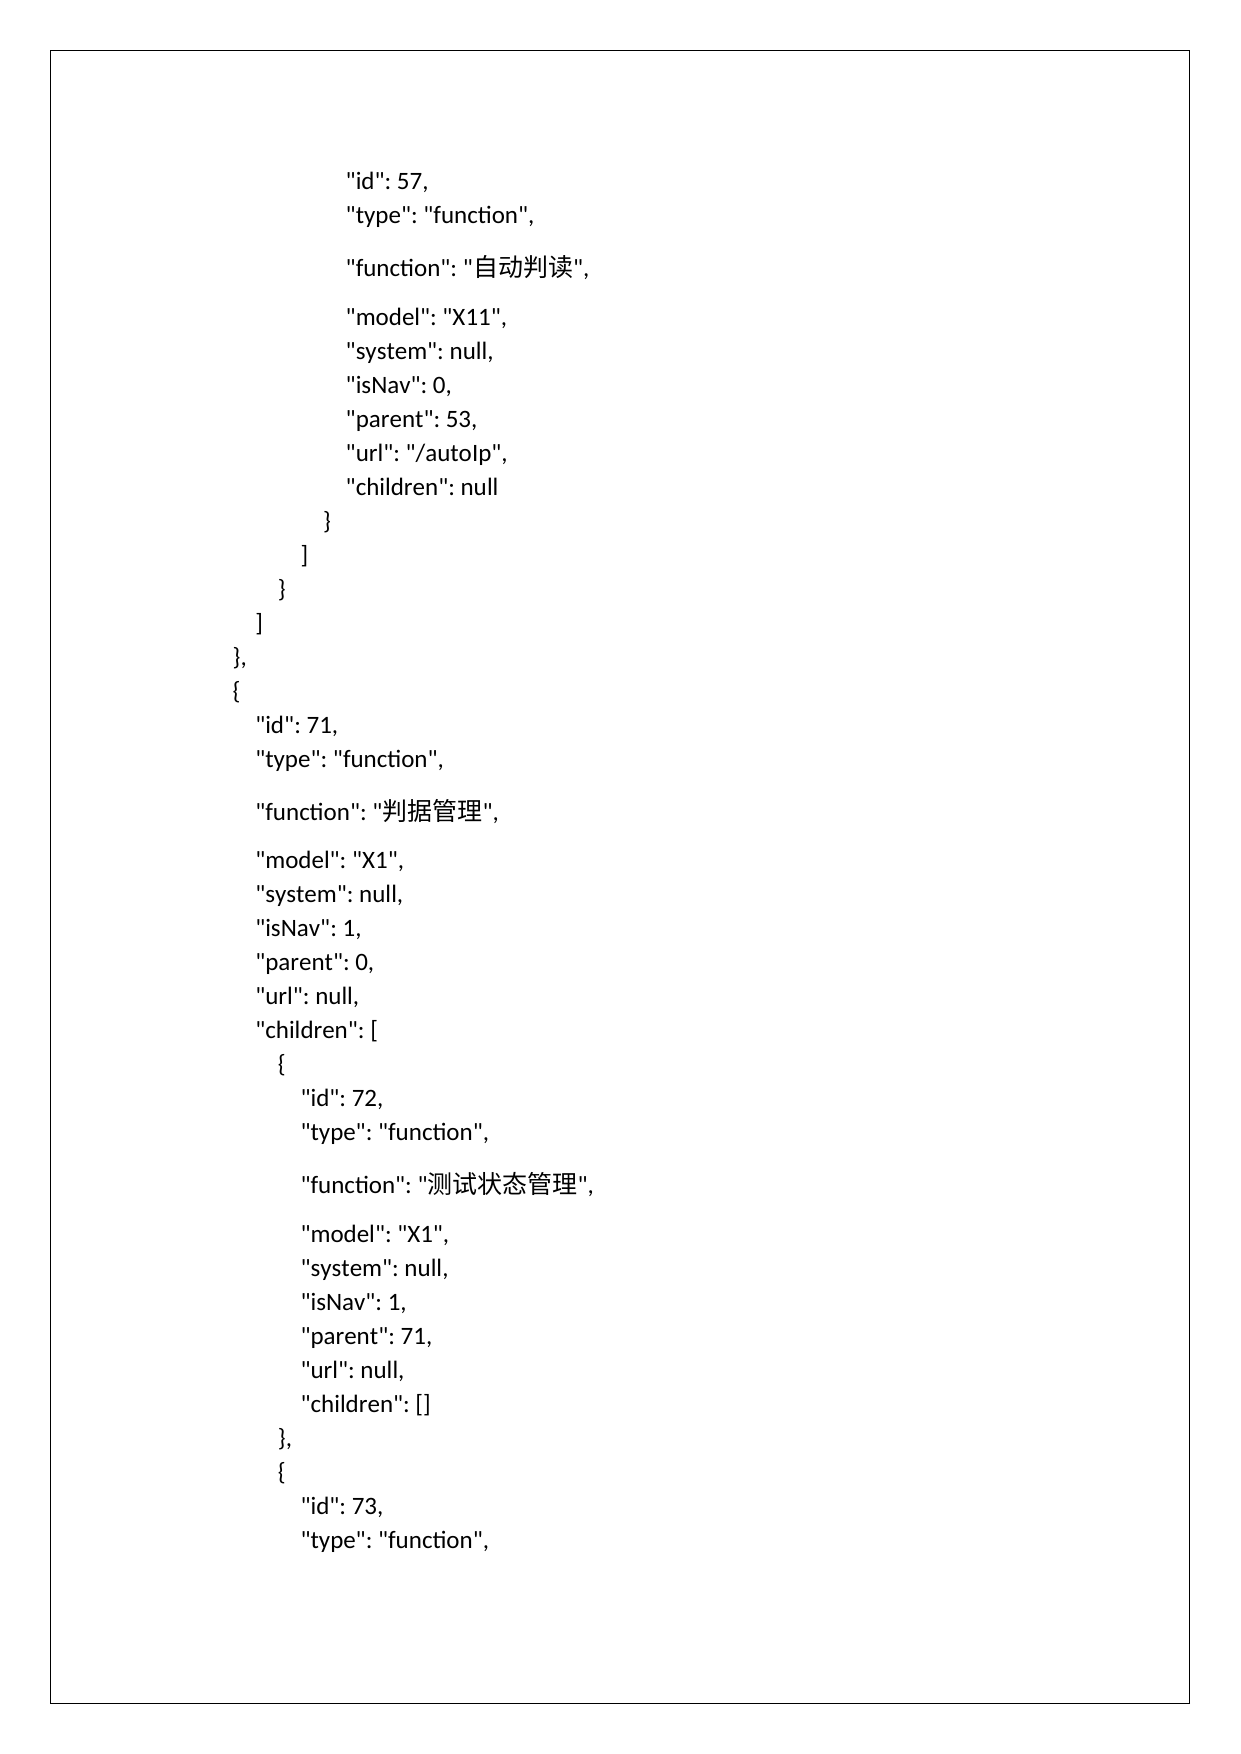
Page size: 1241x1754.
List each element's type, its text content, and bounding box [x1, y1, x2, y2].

text "isNav": 1, [187, 911, 1053, 945]
text "function": "自动判读", [187, 232, 1053, 300]
text "type": "function", [187, 1115, 1053, 1149]
text }, [187, 1420, 1053, 1454]
text "model": "X1", [187, 1217, 1053, 1251]
text "type": "function", [187, 198, 1053, 232]
text "url": "/autoIp", [187, 436, 1053, 469]
text }, [187, 639, 1053, 673]
text ] [187, 605, 1053, 639]
text { [187, 1047, 1053, 1081]
text "system": null, [187, 334, 1053, 368]
text "url": null, [187, 979, 1053, 1013]
text ] [187, 537, 1053, 571]
text "id": 72, [187, 1081, 1053, 1115]
text "children": null [187, 469, 1053, 503]
text "id": 71, [187, 707, 1053, 741]
text "type": "function", [187, 1522, 1053, 1556]
text "model": "X1", [187, 843, 1053, 877]
text } [187, 503, 1053, 537]
text "id": 57, [187, 164, 1053, 198]
text "type": "function", [187, 741, 1053, 775]
text "isNav": 1, [187, 1284, 1053, 1318]
text "id": 73, [187, 1488, 1053, 1522]
text "function": "判据管理", [187, 775, 1053, 843]
text "system": null, [187, 877, 1053, 911]
text { [187, 673, 1053, 707]
text "function": "测试状态管理", [187, 1149, 1053, 1217]
text "model": "X11", [187, 300, 1053, 334]
text } [187, 571, 1053, 605]
text "isNav": 0, [187, 368, 1053, 402]
text { [187, 1454, 1053, 1488]
text "parent": 53, [187, 402, 1053, 436]
text "children": [] [187, 1386, 1053, 1420]
text "parent": 0, [187, 945, 1053, 979]
text "system": null, [187, 1251, 1053, 1284]
text "parent": 71, [187, 1318, 1053, 1352]
text "children": [ [187, 1013, 1053, 1047]
text "url": null, [187, 1352, 1053, 1386]
